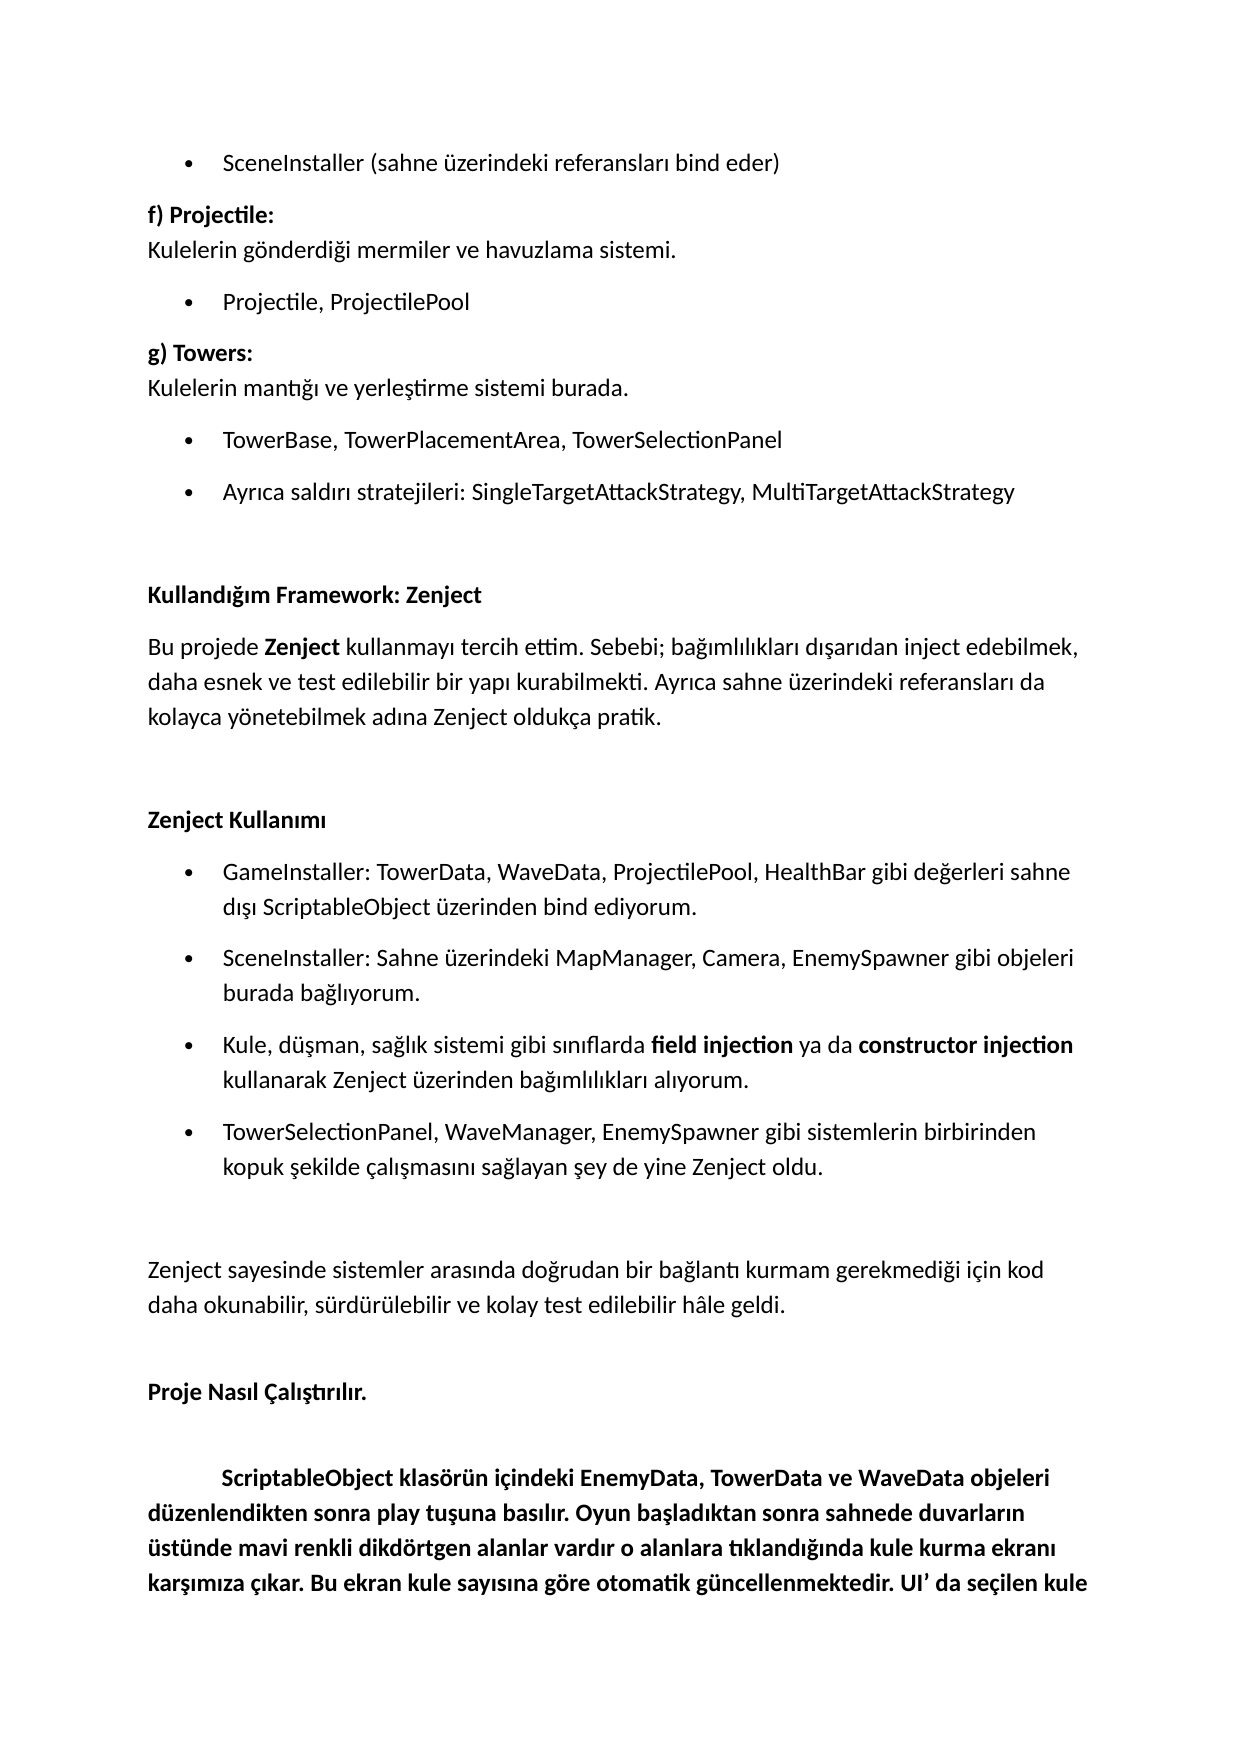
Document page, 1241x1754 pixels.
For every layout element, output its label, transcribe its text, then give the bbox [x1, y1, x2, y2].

text Zenject sayesinde sistemler arasında doğrudan bir bağlantı kurmam gerekmediği için kod daha okunabilir, sürdürülebilir ve kolay test edilebilir hâle geldi. [148, 1254, 1093, 1320]
text Zenject Kullanımı [148, 804, 1093, 835]
list SceneInstaller: Sahne üzerindeki MapManager, Camera, EnemySpawner gibi objeleri burada bağlıyorum. [185, 943, 1093, 1008]
text g) Towers: Kulelerin mantığı ve yerleştirme sistemi burada. [148, 338, 1093, 403]
text Bu projede Zenject kullanmayı tercih ettim. Sebebi; bağımlılıkları dışarıdan inject edebilmek, daha esnek ve test edilebilir bir yapı kurabilmekti. Ayrıca sahne üzerindeki referansları da kolayca yönetebilmek adına Zenject oldukça pratik. [148, 631, 1093, 731]
text f) Projectile: Kulelerin gönderdiği mermiler ve havuzlama sistemi. [148, 199, 1093, 265]
text Proje Nasıl Çalıştırılır. [148, 1341, 1093, 1441]
list TowerSelectionPanel, WaveManager, EnemySpawner gibi sistemlerin birbirinden kopuk şekilde çalışmasını sağlayan şey de yine Zenject oldu. [185, 1116, 1093, 1181]
list GameInstaller: TowerData, WaveData, ProjectilePool, HealthBar gibi değerleri sahne dışı ScriptableObject üzerinden bind ediyorum. [185, 856, 1093, 921]
list Ayrıca saldırı stratejileri: SingleTargetAttackStrategy, MultiTargetAttackStrategy [185, 476, 1093, 506]
list Kule, düşman, sağlık sistemi gibi sınıflarda field injection ya da constructor injection kullanarak Zenject üzerinden bağımlılıkları alıyorum. [185, 1029, 1093, 1095]
list TowerBase, TowerPlacementArea, TowerSelectionPanel [185, 424, 1093, 455]
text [148, 1463, 1093, 1598]
text Kullandığım Framework: Zenject [148, 579, 1093, 610]
list SceneInstaller (sahne üzerindeki referansları bind eder) [185, 148, 1093, 178]
list Projectile, ProjectilePool [185, 286, 1093, 316]
